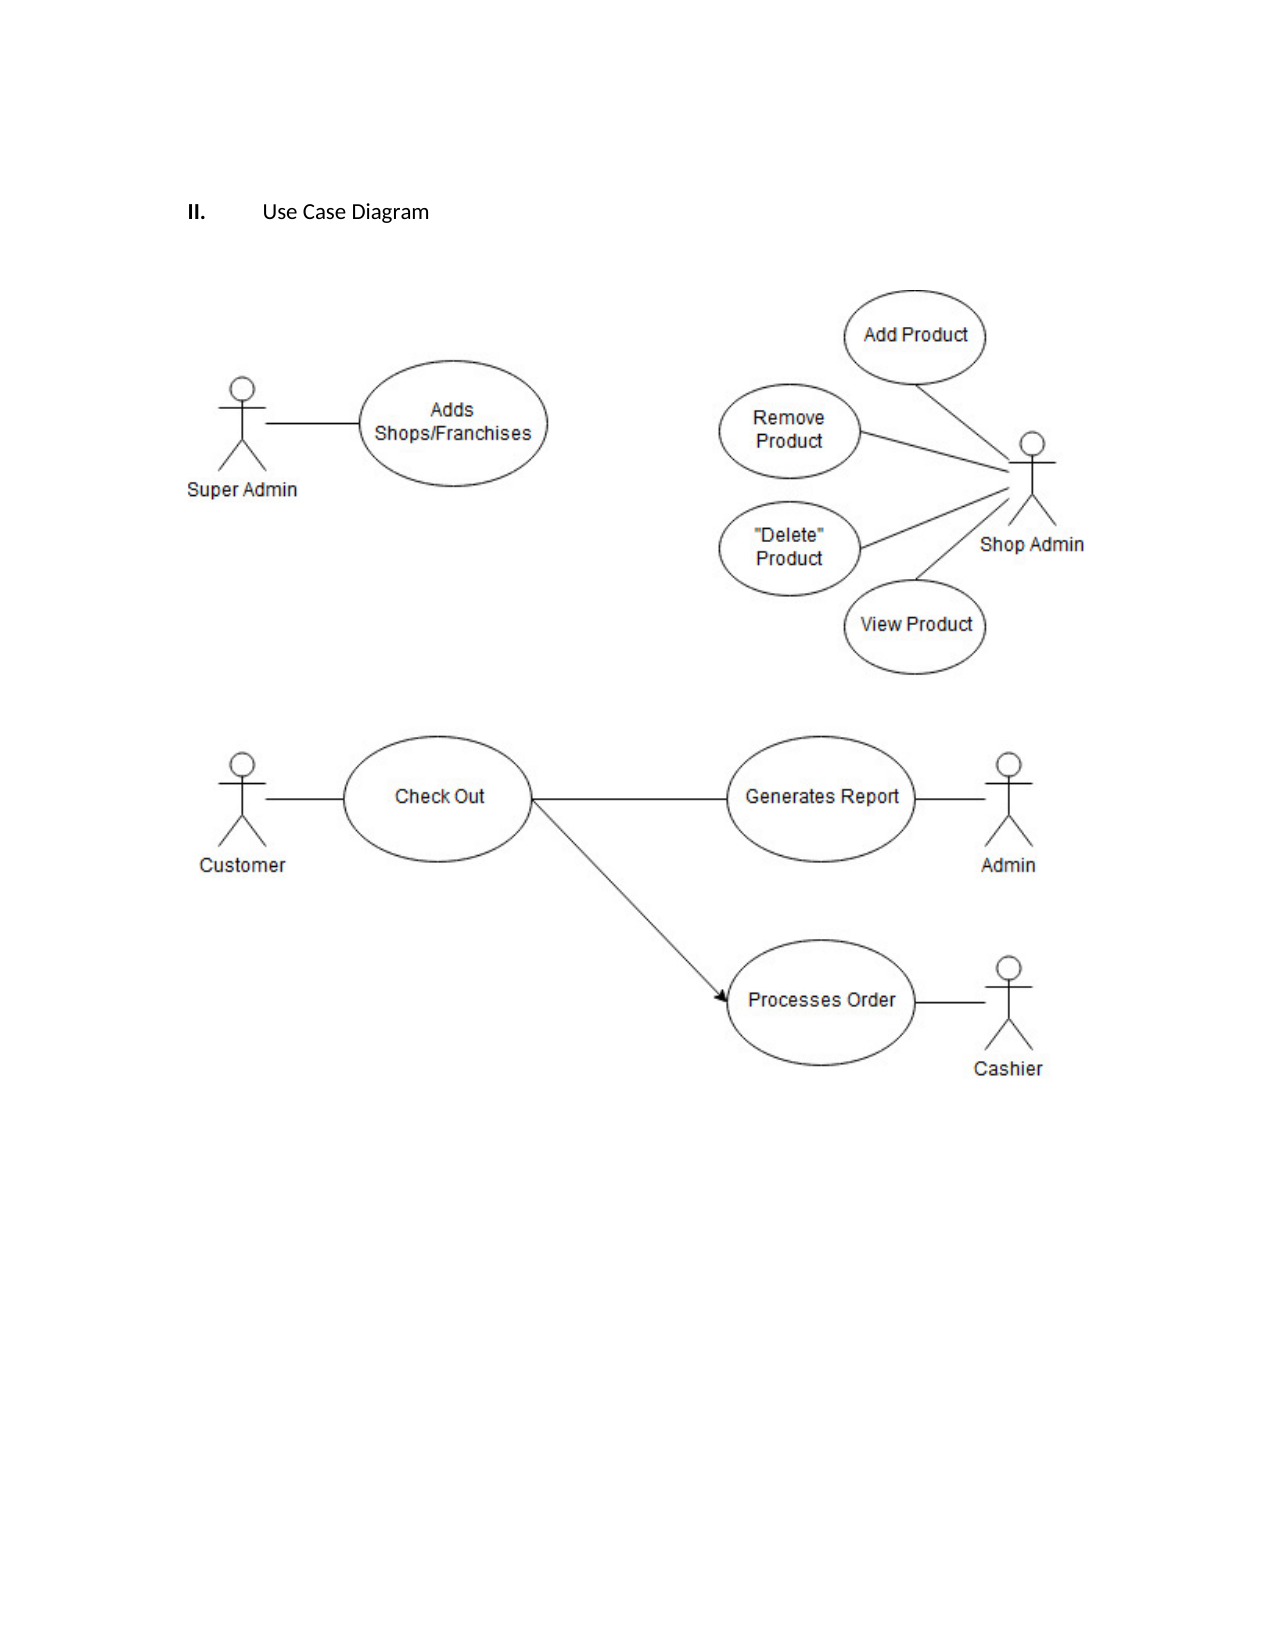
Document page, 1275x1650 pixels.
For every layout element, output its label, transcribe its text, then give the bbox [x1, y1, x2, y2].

list Use Case Diagram [187, 197, 1125, 225]
picture [187, 290, 1085, 1082]
